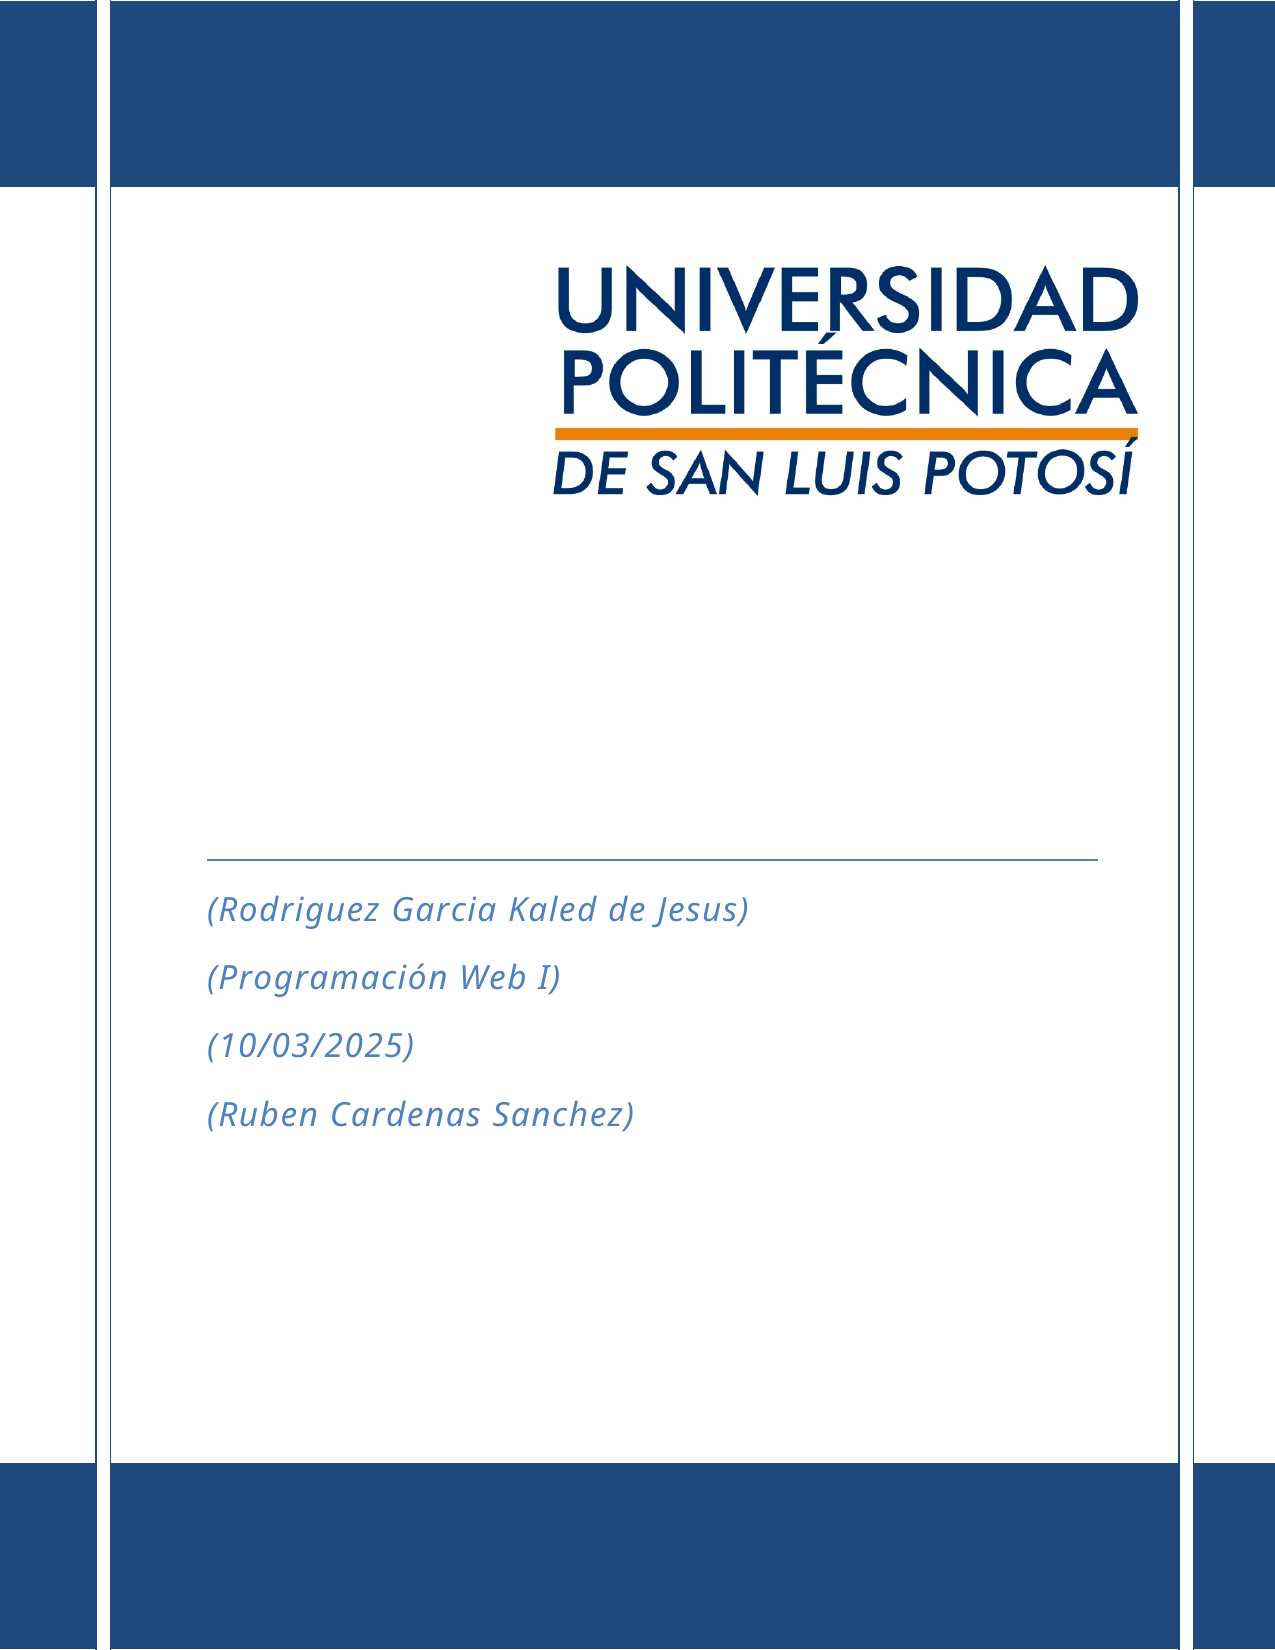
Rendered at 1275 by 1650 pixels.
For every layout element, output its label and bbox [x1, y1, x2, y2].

picture [534, 203, 1156, 566]
